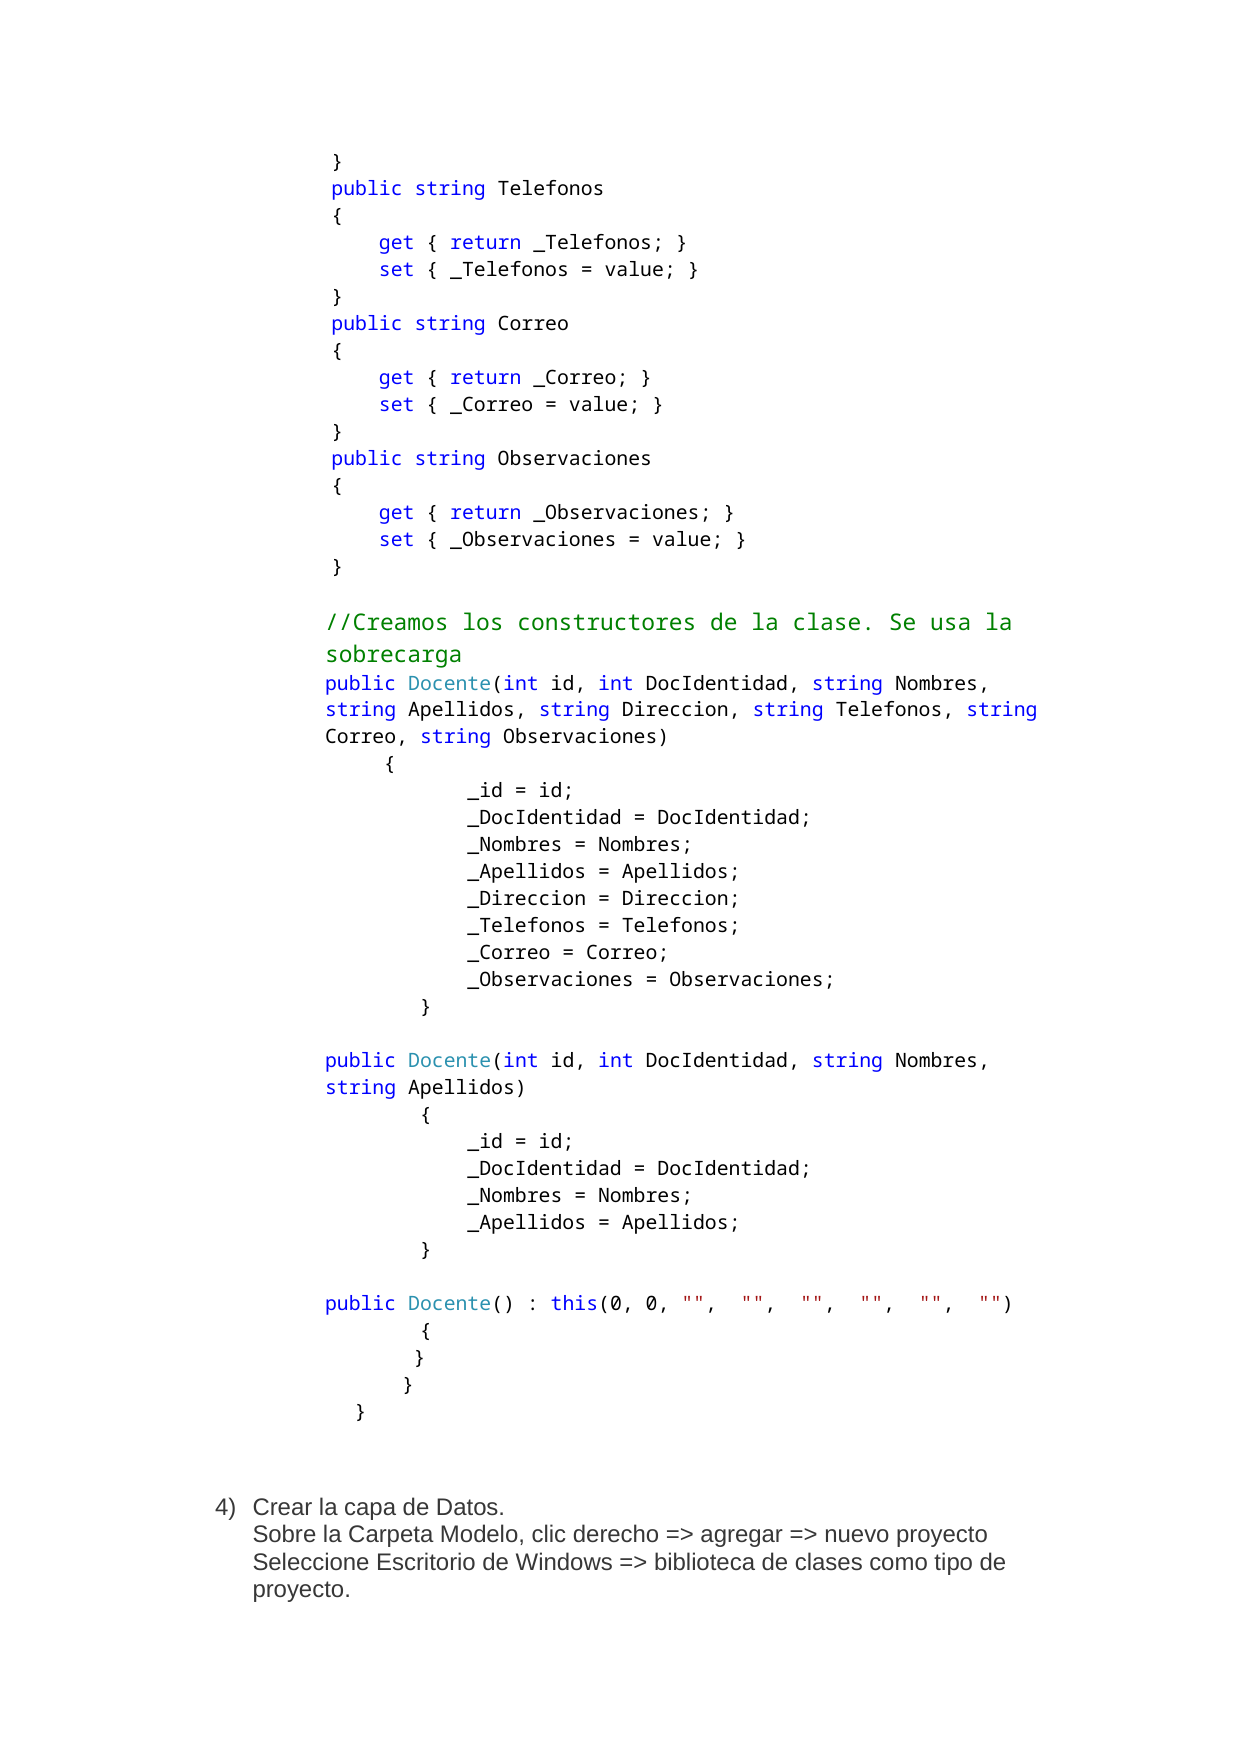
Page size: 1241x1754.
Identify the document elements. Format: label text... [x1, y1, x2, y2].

text set { _Correo = value; } [236, 390, 1063, 417]
text get { return _Observaciones; } [236, 498, 1063, 525]
text } [236, 282, 1063, 309]
text _Nombres = Nombres; [325, 1181, 1063, 1208]
text public string Telefonos [236, 174, 1063, 202]
text } [325, 1235, 1063, 1262]
text _Nombres = Nombres; [325, 831, 1063, 858]
text public string Correo [236, 309, 1063, 336]
text _Correo = Correo; [325, 938, 1063, 966]
text { [236, 202, 1063, 228]
text public string Observaciones [236, 444, 1063, 471]
text public Docente(int id, int DocIdentidad, string Nombres, string Apellidos, string Direccion, string Telefonos, string Correo, string Observaciones) [325, 669, 1063, 750]
text } [236, 148, 1063, 174]
text //Creamos los constructores de la clase. Se usa la sobrecarga [325, 606, 1063, 669]
text _DocIdentidad = DocIdentidad; [325, 804, 1063, 831]
list Seleccione Escritorio de Windows => biblioteca de clases como tipo de proyecto. [252, 1548, 1063, 1603]
text { [384, 750, 1063, 777]
text } [354, 1370, 1063, 1397]
text set { _Observaciones = value; } [236, 525, 1063, 552]
text } [354, 1397, 1063, 1424]
text public Docente() : this(0, 0, "", "", "", "", "", "") [325, 1289, 1063, 1316]
list Crear la capa de Datos. [215, 1492, 1063, 1520]
text } [236, 417, 1063, 444]
text _Apellidos = Apellidos; [325, 858, 1063, 884]
text get { return _Telefonos; } [236, 228, 1063, 256]
text { [236, 471, 1063, 498]
list Sobre la Carpeta Modelo, clic derecho => agregar => nuevo proyecto [252, 1520, 1063, 1548]
text _id = id; [325, 1127, 1063, 1154]
text } [236, 552, 1063, 579]
text _Telefonos = Telefonos; [325, 912, 1063, 938]
text public Docente(int id, int DocIdentidad, string Nombres, string Apellidos) [325, 1046, 1063, 1100]
text set { _Telefonos = value; } [236, 256, 1063, 282]
text } [354, 1343, 1063, 1370]
text { [325, 1100, 1063, 1127]
text { [236, 336, 1063, 363]
text } [325, 992, 1063, 1019]
text _Observaciones = Observaciones; [325, 966, 1063, 992]
text _Apellidos = Apellidos; [325, 1208, 1063, 1235]
text _id = id; [325, 777, 1063, 804]
text _DocIdentidad = DocIdentidad; [325, 1154, 1063, 1181]
text { [325, 1316, 1063, 1343]
text _Direccion = Direccion; [325, 884, 1063, 912]
text get { return _Correo; } [236, 363, 1063, 390]
